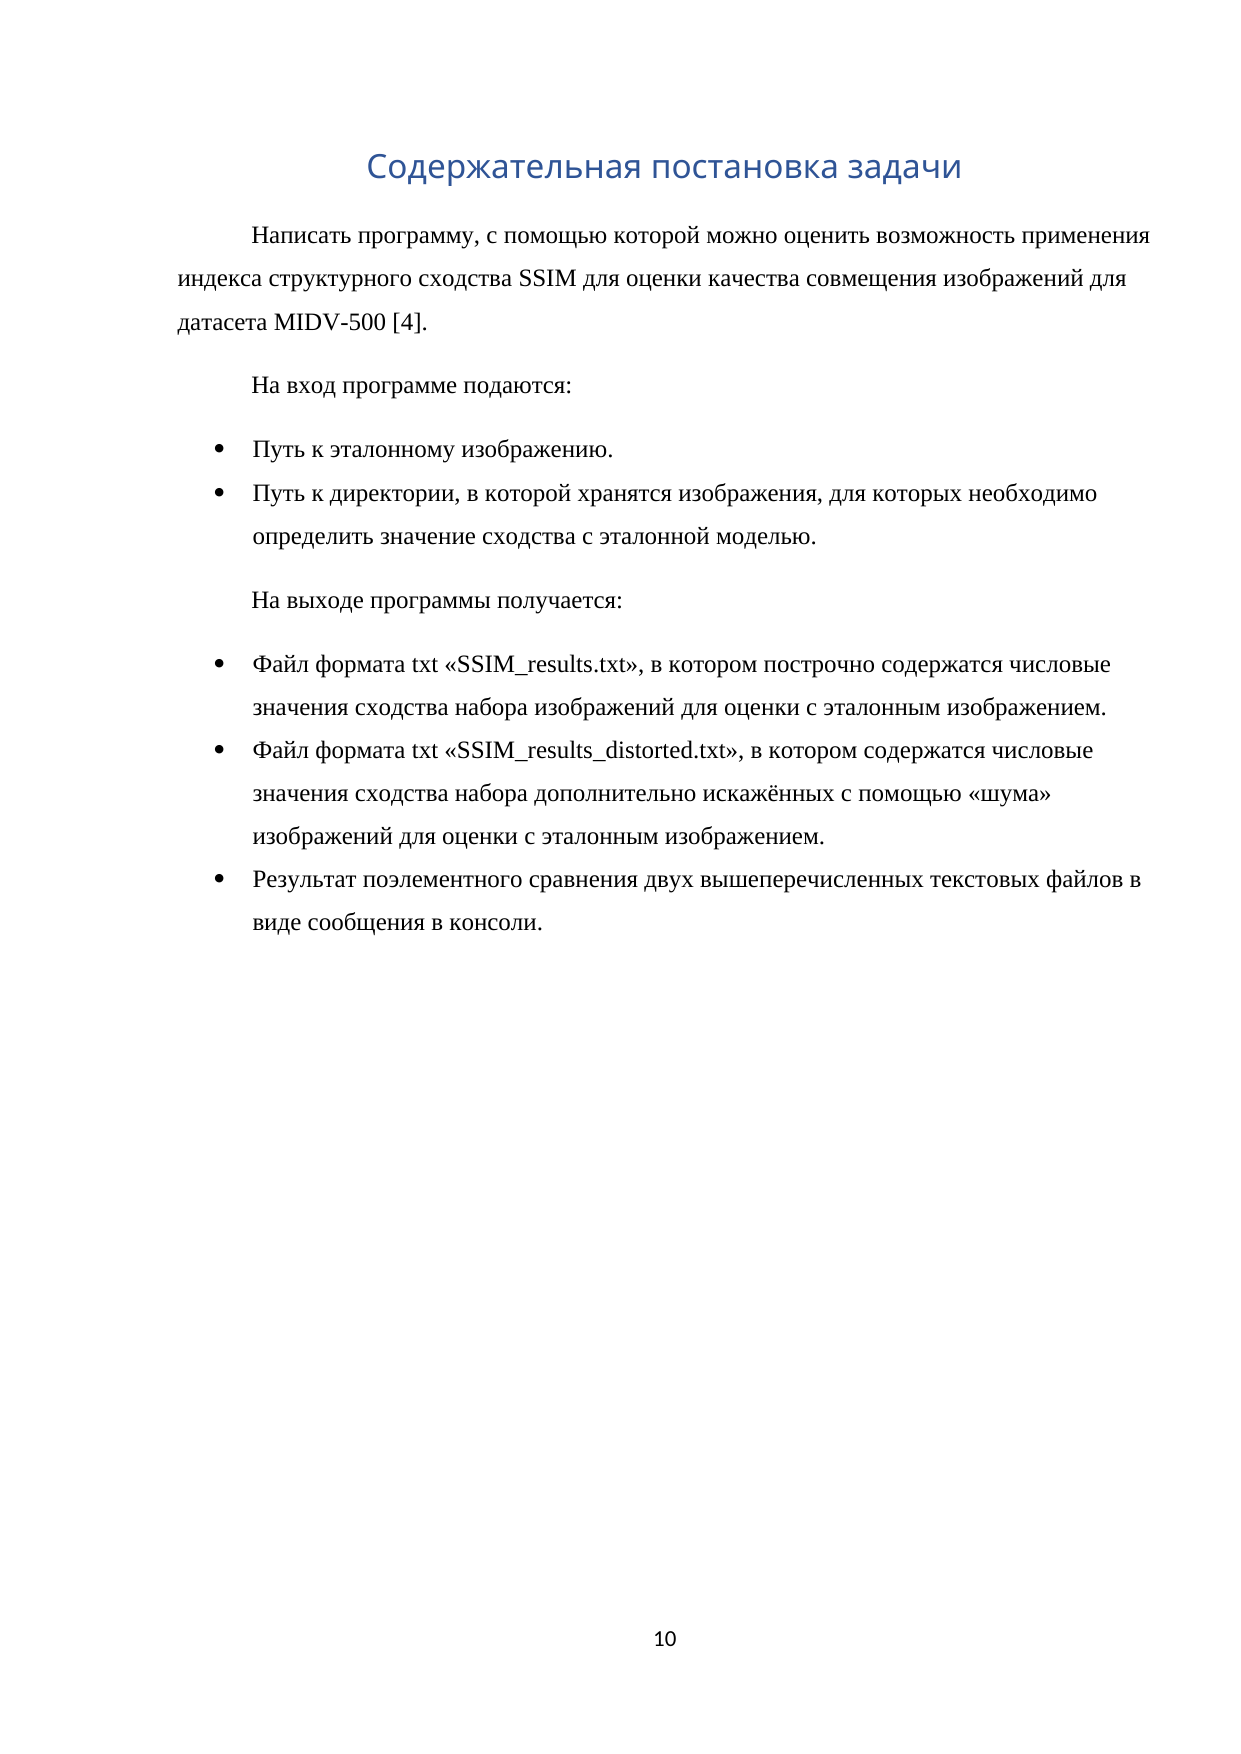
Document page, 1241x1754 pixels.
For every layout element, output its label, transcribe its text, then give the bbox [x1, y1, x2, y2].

list Результат поэлементного сравнения двух вышеперечисленных текстовых файлов в виде сообщения в консоли. [215, 864, 1152, 936]
list Путь к эталонному изображению. [215, 434, 1152, 463]
text На выходе программы получается: [177, 585, 1152, 613]
subtitle Содержательная постановка задачи [177, 143, 1152, 188]
list Файл формата txt «SSIM_results.txt», в котором построчно содержатся числовые значения сходства набора изображений для оценки с эталонным изображением. [215, 649, 1152, 721]
list Файл формата txt «SSIM_results_distorted.txt», в котором содержатся числовые значения сходства набора дополнительно искажённых с помощью «шума» изображений для оценки с эталонным изображением. [215, 735, 1152, 850]
text На вход программе подаются: [177, 371, 1152, 399]
list Путь к директории, в которой хранятся изображения, для которых необходимо определить значение сходства с эталонной моделью. [215, 478, 1152, 549]
text Написать программу, с помощью которой можно оценить возможность применения индекса структурного сходства SSIM для оценки качества совмещения изображений для датасета MIDV-500 [4]. [177, 220, 1152, 335]
